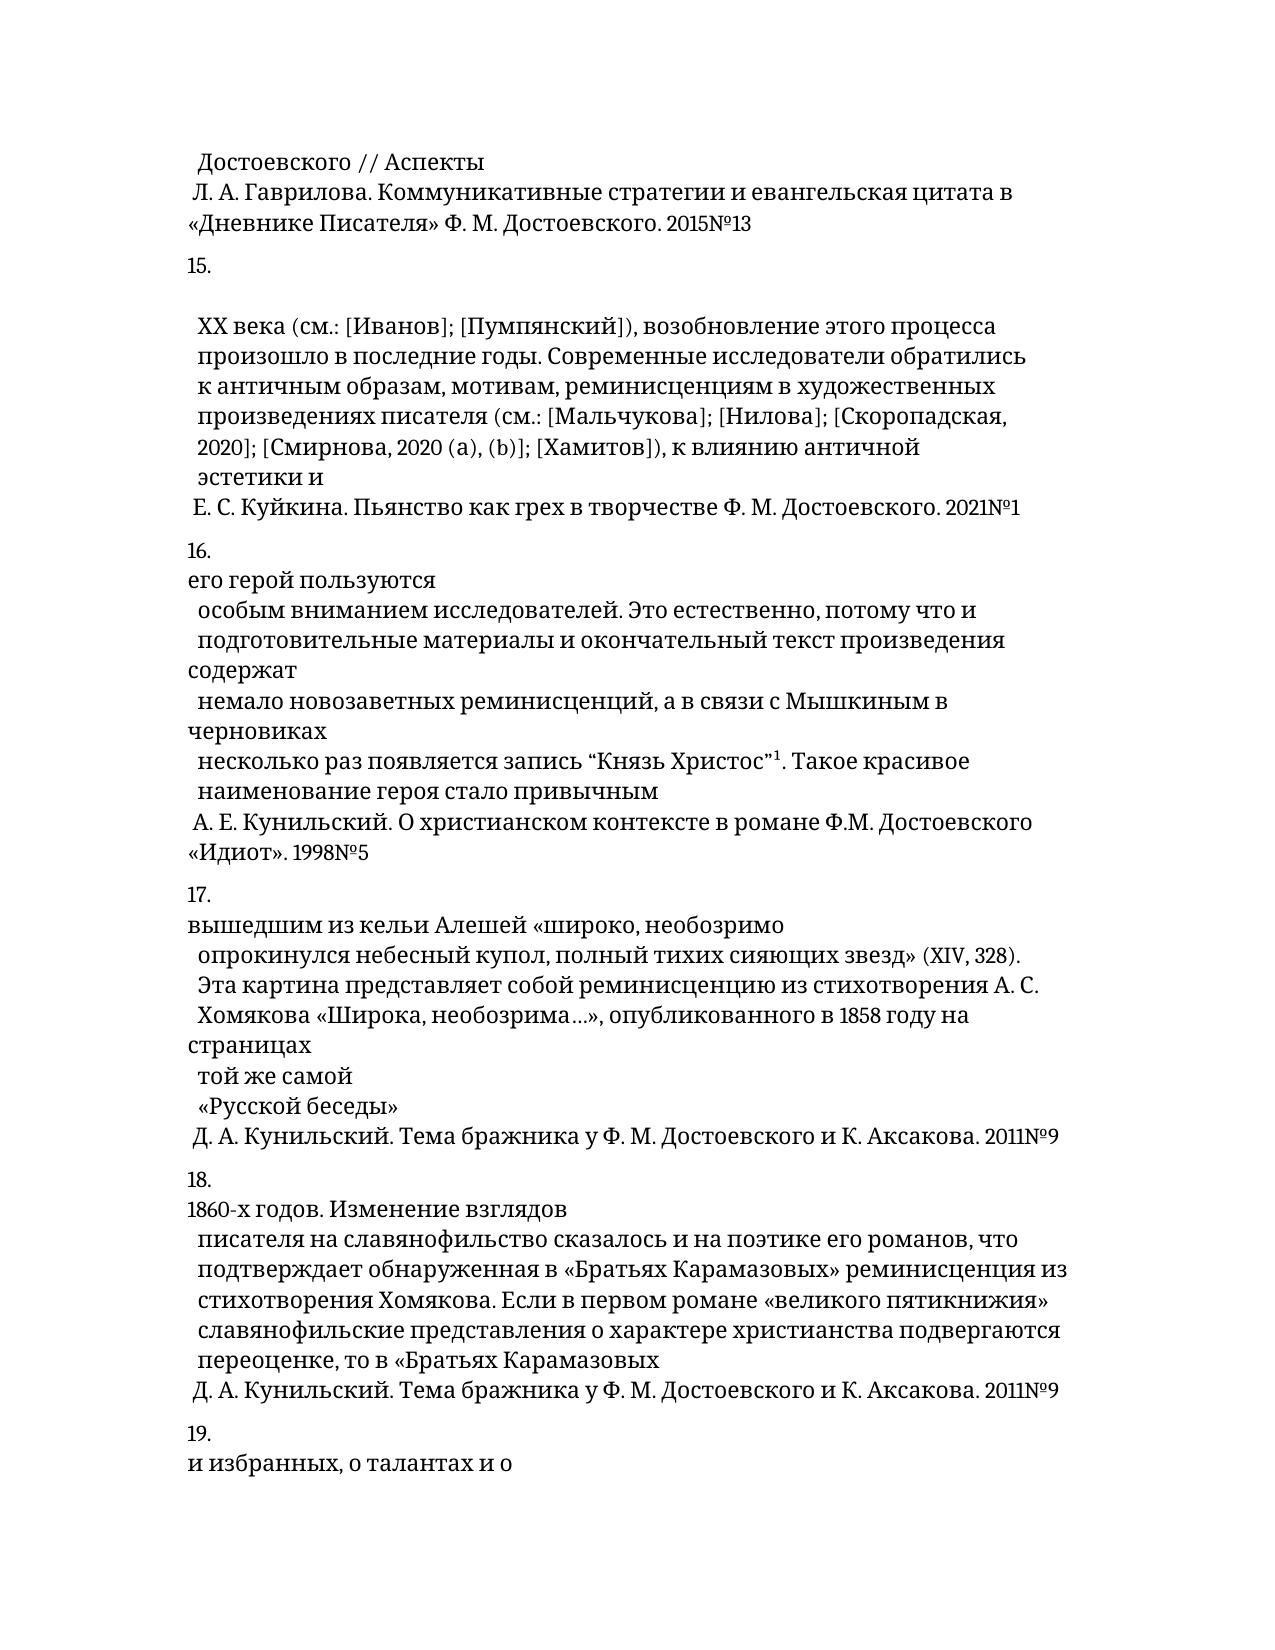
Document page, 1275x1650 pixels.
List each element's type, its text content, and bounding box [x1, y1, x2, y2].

text 17. вышедшим из кельи Алешей «широко, необозримо опрокинулся небесный купол, полный тихих сияющих звезд» (XIV, 328). Эта картина представляет собой реминисценцию из стихотворения А. С. Хомякова «Широка, необозрима…», опубликованного в 1858 году на страницах той же самой «Русской беседы» Д. А. Кунильский. Тема бражника у Ф. М. Достоевского и К. Аксакова. 2011№9 [187, 882, 1087, 1150]
text 15. ХХ века (см.: [Иванов]; [Пумпянский]), возобновление этого процесса произошло в последние годы. Современные исследователи обратились к античным образам, мотивам, реминисценциям в художественных произведениях писателя (см.: [Мальчукова]; [Нилова]; [Скоропадская, 2020]; [Смирнова, 2020 (а), (b)]; [Хамитов]), к влиянию античной эстетики и Е. С. Куйкина. Пьянство как грех в творчестве Ф. М. Достоевского. 2021№1 [187, 253, 1087, 521]
text 18. 1860-х годов. Изменение взглядов писателя на славянофильство сказалось и на поэтике его романов, что подтверждает обнаруженная в «Братьях Карамазовых» реминисценция из стихотворения Хомякова. Если в первом романе «великого пятикнижия» славянофильские представления о характере христианства подвергаются переоценке, то в «Братьях Карамазовых Д. А. Кунильский. Тема бражника у Ф. М. Достоевского и К. Аксакова. 2011№9 [187, 1167, 1087, 1404]
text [187, 150, 1087, 237]
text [187, 1421, 1087, 1477]
text 16. его герой пользуются особым вниманием исследователей. Это естественно, потому что и подготовительные материалы и окончательный текст произведения содержат немало новозаветных реминисценций, а в связи с Мышкиным в черновиках несколько раз появляется запись “Князь Христос”¹. Такое красивое наименование героя стало привычным А. Е. Кунильский. О христианском контексте в романе Ф.М. Достоевского «Идиот». 1998№5 [187, 537, 1087, 866]
